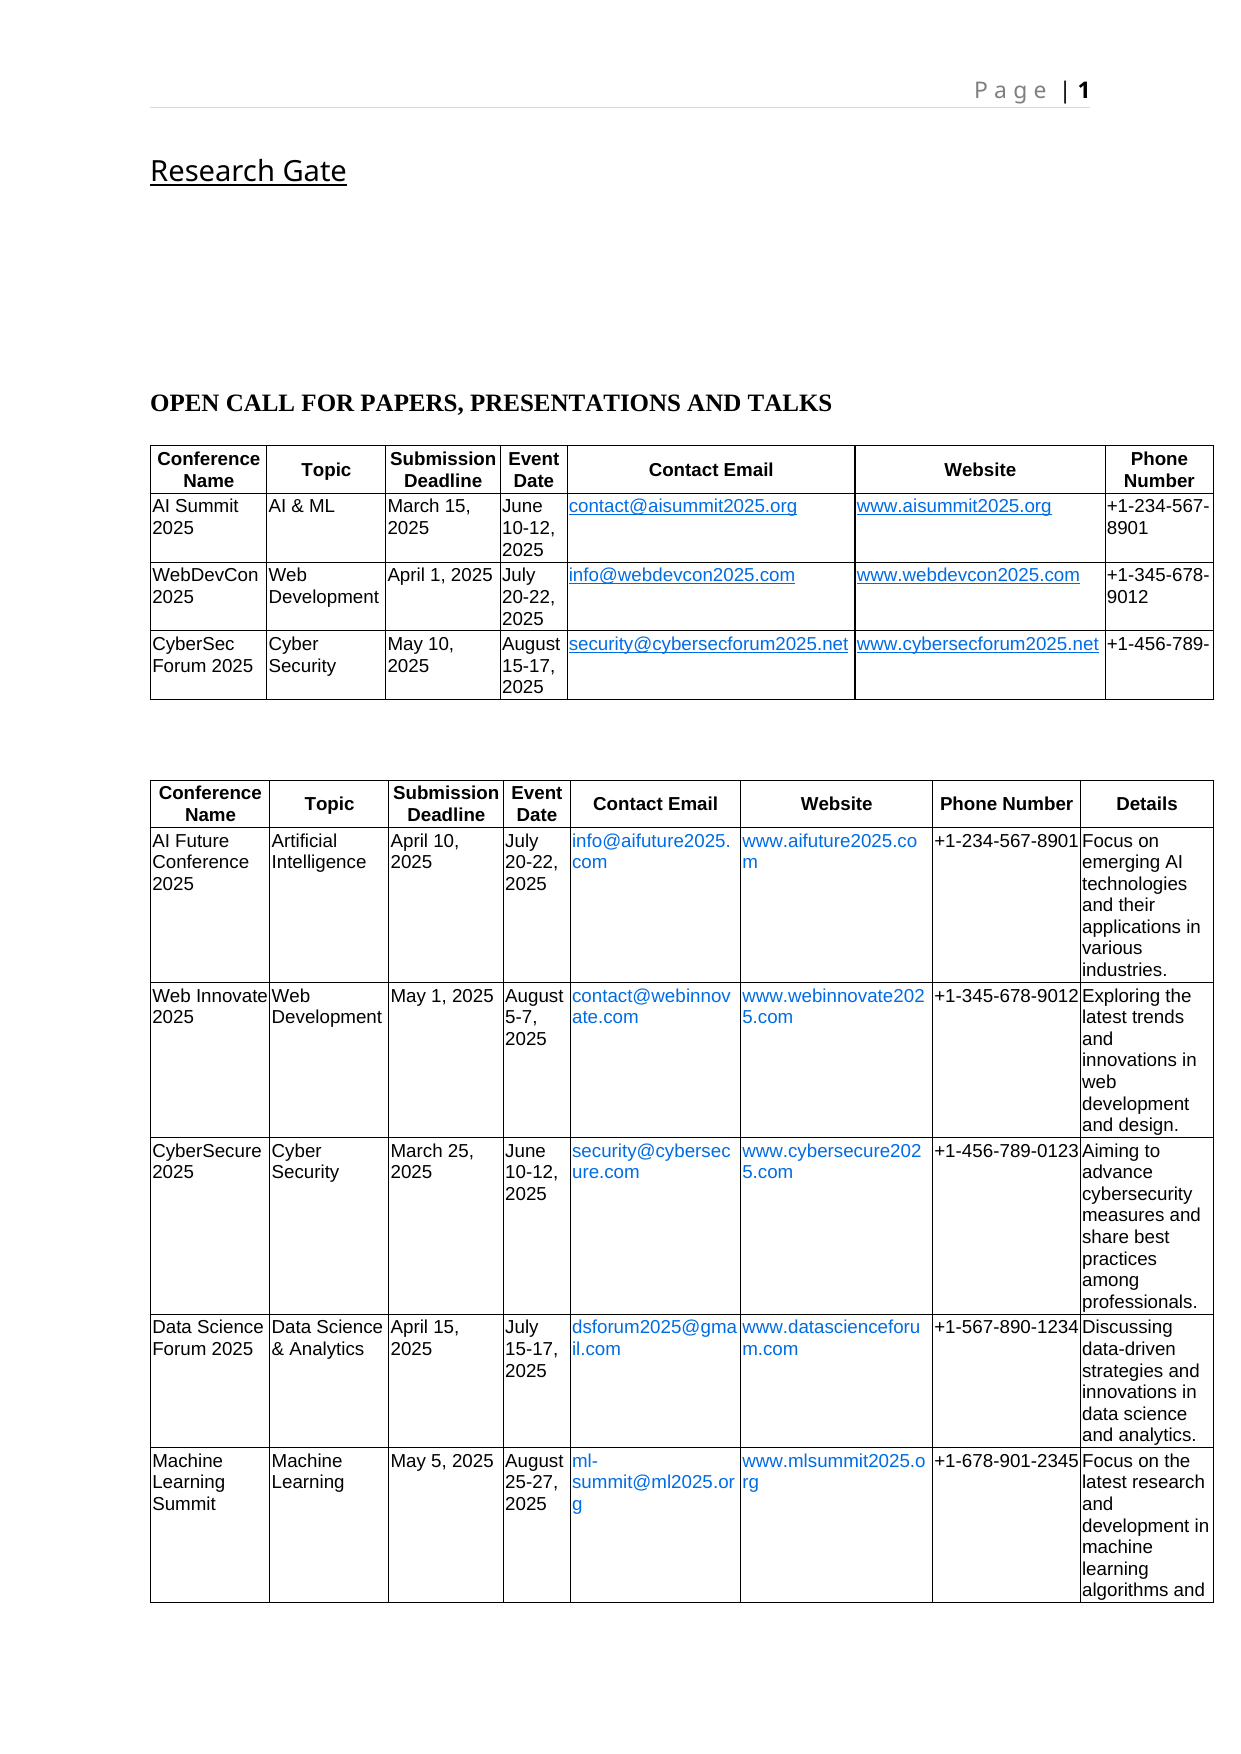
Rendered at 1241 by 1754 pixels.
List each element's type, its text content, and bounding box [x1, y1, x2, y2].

table_cell March 25, 2025 [389, 1138, 503, 1314]
table_cell +1-345-678-9012 [933, 983, 1080, 1137]
table_header Conference Name [151, 446, 266, 493]
table_cell CyberSecure 2025 [151, 1138, 269, 1314]
table_cell +1-567-890-1234 [933, 1315, 1080, 1447]
table_cell April 1, 2025 [386, 563, 500, 630]
table_header Submission Deadline [389, 781, 503, 827]
table_cell Exploring the latest trends and innovations in web development and design. [1081, 983, 1213, 1137]
table_cell www.aisummit2025.org [856, 494, 1105, 562]
table_header Conference Name [151, 781, 269, 827]
table_cell www.cybersecforum2025.net [856, 631, 1105, 699]
table_cell Data Science Forum 2025 [151, 1315, 269, 1447]
table_cell +1-234-567-8901 [933, 828, 1080, 982]
table_cell AI Summit 2025 [151, 494, 266, 562]
table_cell www.cybersecure2025.com [741, 1138, 932, 1314]
table_header Details [1081, 781, 1213, 827]
text OPEN CALL FOR PAPERS, PRESENTATIONS AND TALKS [150, 388, 1090, 417]
table_cell +1-678-901-2345 [933, 1448, 1080, 1602]
table_cell Web Innovate 2025 [151, 983, 269, 1137]
table_cell June 10-12, 2025 [504, 1138, 570, 1314]
table_cell April 15, 2025 [389, 1315, 503, 1447]
table_cell www.mlsummit2025.org [741, 1448, 932, 1602]
table_cell April 10, 2025 [389, 828, 503, 982]
table_cell May 10, 2025 [386, 631, 500, 699]
table_cell +1-456-789- [1106, 631, 1213, 699]
table_cell WebDevCon 2025 [151, 563, 266, 630]
table_cell +1-234-567-8901 [1106, 494, 1213, 562]
table_cell www.webdevcon2025.com [856, 563, 1105, 630]
table_header Topic [267, 446, 385, 493]
table_cell May 1, 2025 [389, 983, 503, 1137]
table_cell +1-456-789-0123 [933, 1138, 1080, 1314]
table_cell info@aifuture2025.com [571, 828, 740, 982]
table_cell security@cybersecure.com [571, 1138, 740, 1314]
table_header Contact Email [571, 781, 740, 827]
table_cell Machine Learning Summit [151, 1448, 269, 1602]
table_cell Machine Learning [270, 1448, 388, 1602]
text Research Gate [150, 150, 1090, 190]
table_cell August 25-27, 2025 [504, 1448, 570, 1602]
table_cell August 15-17, 2025 [501, 631, 567, 699]
table_cell info@webdevcon2025.com [568, 563, 854, 630]
table_cell dsforum2025@gmail.com [571, 1315, 740, 1447]
table_cell security@cybersecforum2025.net [568, 631, 854, 699]
table_header Event Date [504, 781, 570, 827]
table_cell www.datascienceforum.com [741, 1315, 932, 1447]
table_cell Data Science & Analytics [270, 1315, 388, 1447]
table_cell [1081, 1448, 1213, 1602]
table_cell July 20-22, 2025 [501, 563, 567, 630]
table_cell July 20-22, 2025 [504, 828, 570, 982]
table_header Submission Deadline [386, 446, 500, 493]
table_header Phone Number [1106, 446, 1213, 493]
table_cell www.webinnovate2025.com [741, 983, 932, 1137]
table_cell March 15, 2025 [386, 494, 500, 562]
table_cell Discussing data-driven strategies and innovations in data science and analytics. [1081, 1315, 1213, 1447]
table_cell www.aifuture2025.com [741, 828, 932, 982]
table_cell Focus on emerging AI technologies and their applications in various industries. [1081, 828, 1213, 982]
table_cell Artificial Intelligence [270, 828, 388, 982]
table_cell +1-345-678-9012 [1106, 563, 1213, 630]
table_cell AI Future Conference 2025 [151, 828, 269, 982]
table_header Event Date [501, 446, 567, 493]
table_header Contact Email [568, 446, 854, 493]
table_cell CyberSec Forum 2025 [151, 631, 266, 699]
table_cell Web Development [267, 563, 385, 630]
table_header Phone Number [933, 781, 1080, 827]
table_cell Aiming to advance cybersecurity measures and share best practices among professionals. [1081, 1138, 1213, 1314]
table_cell May 5, 2025 [389, 1448, 503, 1602]
table_cell contact@webinnovate.com [571, 983, 740, 1137]
table_header Website [856, 446, 1105, 493]
table_cell Cyber Security [267, 631, 385, 699]
table_cell contact@aisummit2025.org [568, 494, 854, 562]
table_cell ml-summit@ml2025.org [571, 1448, 740, 1602]
table_header Topic [270, 781, 388, 827]
table_cell Cyber Security [270, 1138, 388, 1314]
table_cell July 15-17, 2025 [504, 1315, 570, 1447]
table_cell June 10-12, 2025 [501, 494, 567, 562]
table_cell Web Development [270, 983, 388, 1137]
table_cell August 5-7, 2025 [504, 983, 570, 1137]
table_cell AI & ML [267, 494, 385, 562]
table_header Website [741, 781, 932, 827]
